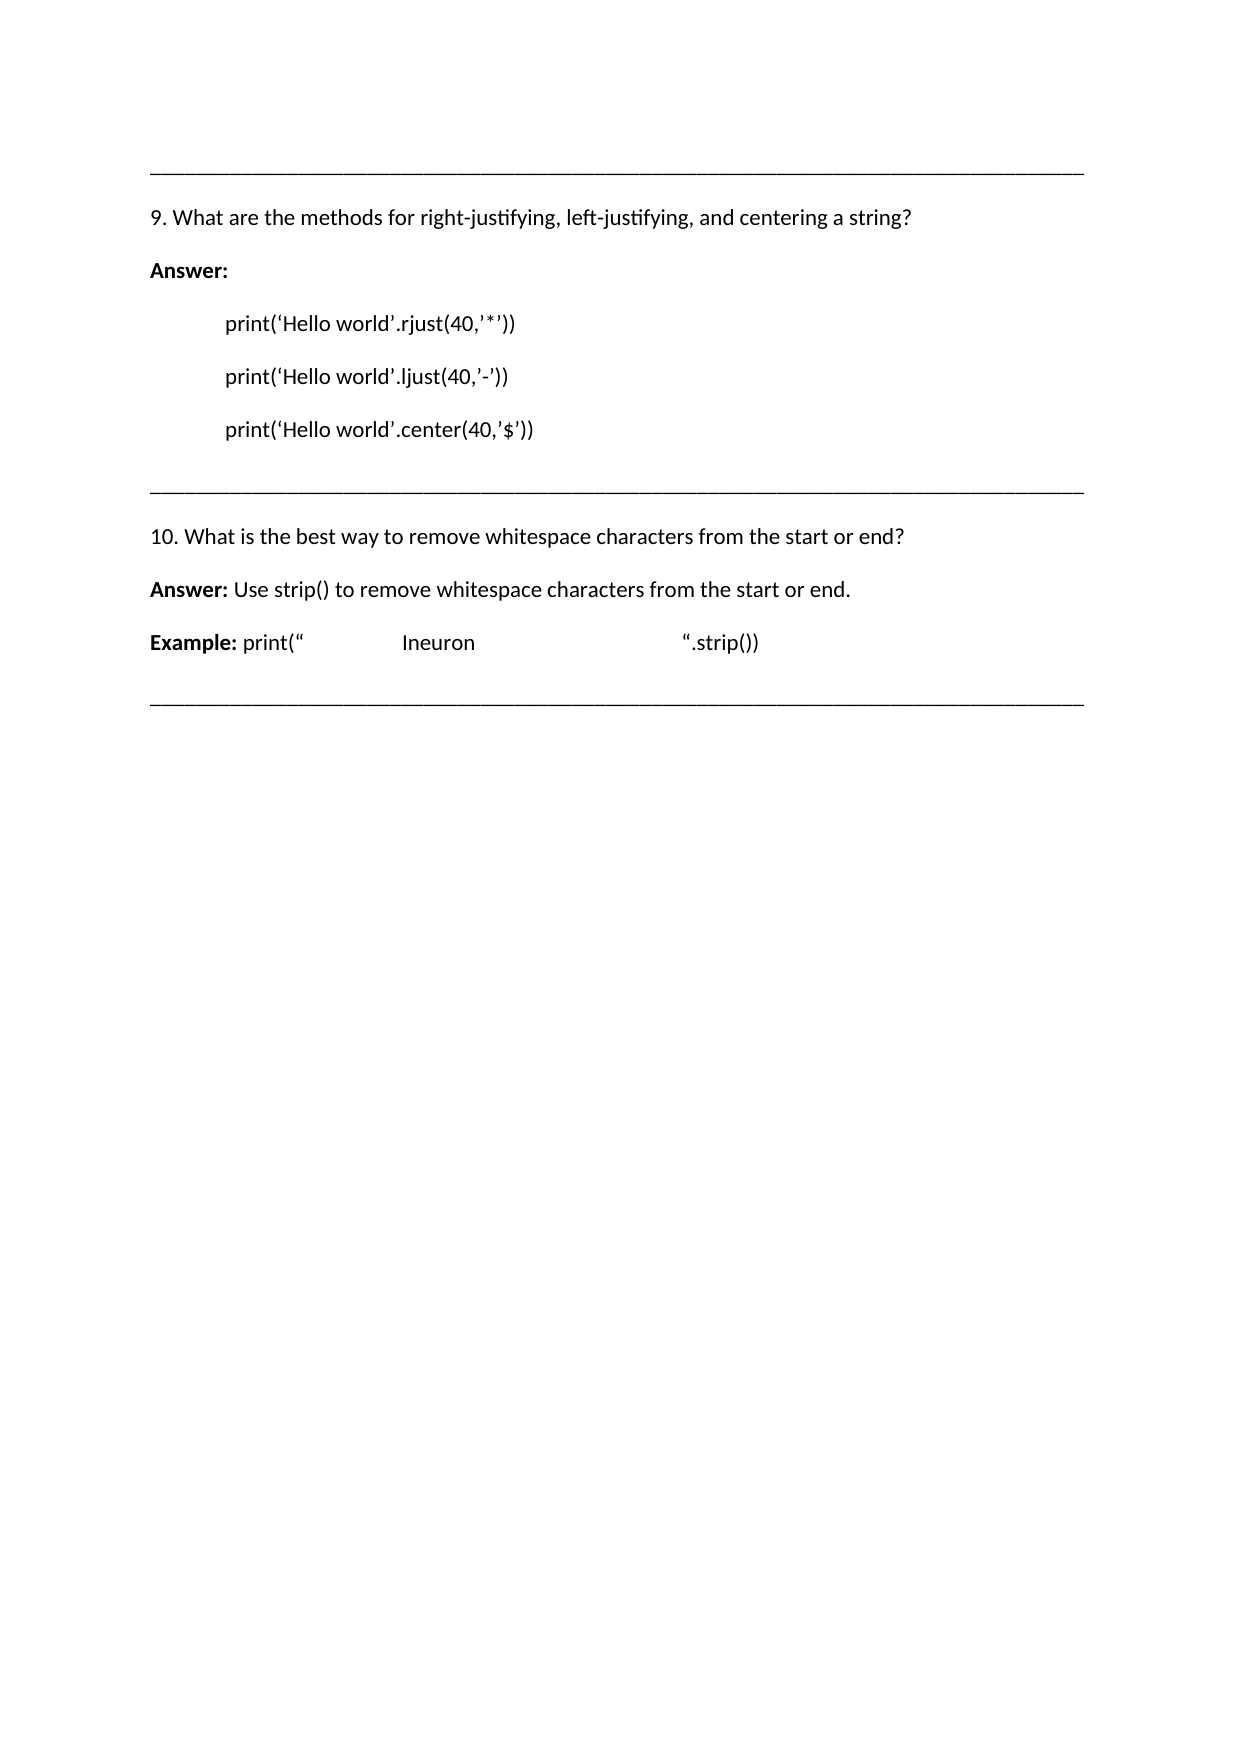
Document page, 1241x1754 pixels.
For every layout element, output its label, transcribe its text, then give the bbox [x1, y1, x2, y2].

text __________________________________________________________________________________ [150, 681, 1090, 709]
text Answer: [150, 256, 1090, 284]
text print(‘Hello world’.center(40,’$’)) [150, 416, 1090, 444]
text Answer: Use strip() to remove whitespace characters from the start or end. [150, 575, 1090, 603]
text __________________________________________________________________________________ [150, 150, 1090, 178]
text print(‘Hello world’.rjust(40,’*’)) [150, 309, 1090, 337]
text print(‘Hello world’.ljust(40,’-’)) [150, 362, 1090, 391]
text 10. What is the best way to remove whitespace characters from the start or end? [150, 522, 1090, 550]
text Example: print(“ Ineuron “.strip()) [150, 628, 1090, 656]
text __________________________________________________________________________________ [150, 469, 1090, 497]
text 9. What are the methods for right-justifying, left-justifying, and centering a string? [150, 203, 1090, 231]
